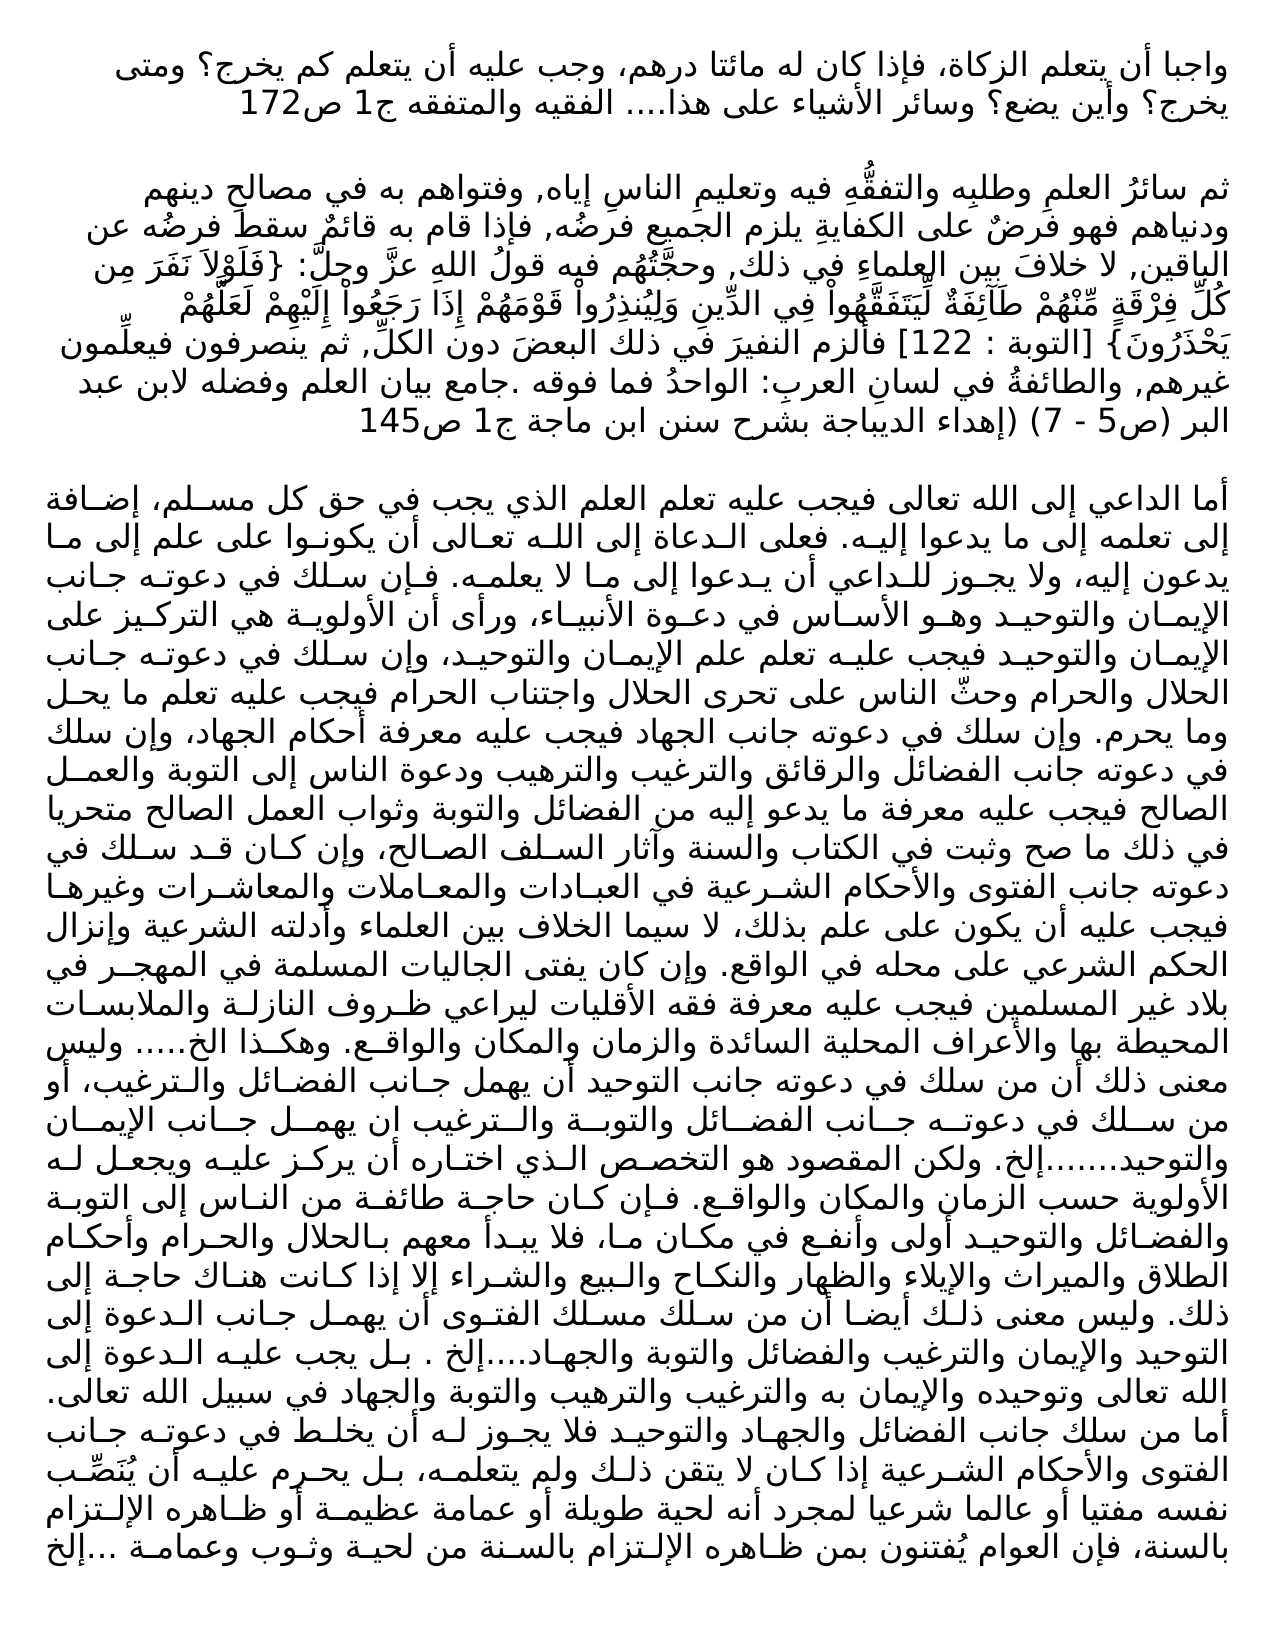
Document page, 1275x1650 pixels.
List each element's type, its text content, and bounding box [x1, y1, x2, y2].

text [45, 45, 1230, 123]
text ثم سائرُ العلمِ وطلبِه والتفقُّهِ فيه وتعليمِ الناسِ إياه, وفتواهم به في مصالحِ دينهم ودنياهم فهو فرضٌ على الكفايةِ يلزم الجميع فرضُه, فإذا قام به قائمٌ سقط فرضُه عن الباقين, لا خلافَ بين العلماءِ في ذلك, وحجَّتُهُم فيه قولُ اللهِ عزَّ وجلَّ: {فَلَوْلاَ نَفَرَ مِن كُلِّ فِرْقَةٍ مِّنْهُمْ طَآئِفَةٌ لِّيَتَفَقَّهُواْ فِي الدِّينِ وَلِيُنذِرُواْ قَوْمَهُمْ إِذَا رَجَعُواْ إِلَيْهِمْ لَعَلَّهُمْ يَحْذَرُونَ} [التوبة : 122] فألزم النفيرَ في ذلك البعضَ دون الكلِّ, ثم ينصرفون فيعلِّمون غيرهم, والطائفةُ في لسانِ العربِ: الواحدُ فما فوقه .جامع بيان العلم وفضله لابن عبد البر (ص5 - 7) (إهداء الديباجة بشرح سنن ابن ماجة ج1 ص145 [45, 168, 1230, 440]
text أما الداعي إلى الله تعالى فيجب عليه تعلم العلم الذي يجب في حق كل مسلم، إضافة إلى تعلمه إلى ما يدعوا إليه. فعلى الدعاة إلى الله تعالى أن يكونوا على علم إلى ما يدعون إليه، ولا يجوز للداعي أن يدعوا إلى ما لا يعلمه. فإن سلك في دعوته جانب الإيمان والتوحيد وهو الأساس في دعوة الأنبياء، ورأى أن الأولوية هي التركيز على الإيمان والتوحيد فيجب عليه تعلم علم الإيمان والتوحيد، وإن سلك في دعوته جانب الحلال والحرام وحثّ الناس على تحرى الحلال واجتناب الحرام فيجب عليه تعلم ما يحل وما يحرم. وإن سلك في دعوته جانب الجهاد فيجب عليه معرفة أحكام الجهاد، وإن سلك في دعوته جانب الفضائل والرقائق والترغيب والترهيب ودعوة الناس إلى التوبة والعمل الصالح فيجب عليه معرفة ما يدعو إليه من الفضائل والتوبة وثواب العمل الصالح متحريا في ذلك ما صح وثبت في الكتاب والسنة وآثار السلف الصالح، وإن كان قد سلك في دعوته جانب الفتوى والأحكام الشرعية في العبادات والمعاملات والمعاشرات وغيرها فيجب عليه أن يكون على علم بذلك، لا سيما الخلاف بين العلماء وأدلته الشرعية وإنزال الحكم الشرعي على محله في الواقع. وإن كان يفتى الجاليات المسلمة في المهجر في بلاد غير المسلمين فيجب عليه معرفة فقه الأقليات ليراعي ظروف النازلة والملابسات المحيطة بها والأعراف المحلية السائدة والزمان والمكان والواقع. وهكذا الخ..... وليس معنى ذلك أن من سلك في دعوته جانب التوحيد أن يهمل جانب الفضائل والترغيب، أو من سلك في دعوته جانب الفضائل والتوبة والترغيب ان يهمل جانب الإيمان والتوحيد.......إلخ. ولكن المقصود هو التخصص الذي اختاره أن يركز عليه ويجعل له الأولوية حسب الزمان والمكان والواقع. فإن كان حاجة طائفة من الناس إلى التوبة والفضائل والتوحيد أولى وأنفع في مكان ما، فلا يبدأ معهم بالحلال والحرام وأحكام الطلاق والميراث والإيلاء والظهار والنكاح والبيع والشراء إلا إذا كانت هناك حاجة إلى ذلك. وليس معنى ذلك أيضا أن من سلك مسلك الفتوى أن يهمل جانب الدعوة إلى التوحيد والإيمان والترغيب والفضائل والتوبة والجهاد....إلخ . بل يجب عليه الدعوة إلى الله تعالى وتوحيده والإيمان به والترغيب والترهيب والتوبة والجهاد في سبيل الله تعالى. أما من سلك جانب الفضائل والجهاد والتوحيد فلا يجوز له أن يخلط في دعوته جانب الفتوى والأحكام الشرعية إذا كان لا يتقن ذلك ولم يتعلمه، بل يحرم عليه أن يُنَصِّب نفسه مفتيا أو عالما شرعيا لمجرد أنه لحية طويلة أو عمامة عظيمة أو ظاهره الإلتزام بالسنة، فإن العوام يُفتنون بمن ظاهره الإلتزام بالسنة من لحية وثوب وعمامة ...إلخ ويظنون أنه عالم كبير ومفتٍ جليل فيستفتونه ويسألونه في الأحكام الشرعية والفتاوى الدينية ظنا منهم أنه عالم وهو ليس كذلك. لكن مع مرور الزمن وكثرة من يناديه بـــــ "الشيخ" ينخدع في نفسه ويظن أنه من أهل الفتيا ويستحى أن يعتذر للسائل عما لا يعلمه فيفتيه فيَضِلُّ هو ويُضِلُّ غيره ويقع في الإثم. ورحم الله شيخنا الذي تخصص في الدعوة إلى تزكية النفوس وصلاح القلوب والدعوة إلى الفضائل والإيمان والعمل الصالح والأخلاق ولم يُنَصِّب نفسه عالما دينيا أو مفتيا شرعيا ولم يُعرف بذلك بين الناس، وكان ظاهره الإلتزام بالسنة النبوية، فجاءه سائل وسأله عن فتوى فقال له الشيخ: لا أعلم! إسأل العلماء! فقال الرجل "كل هذه العمامة العظيمة واللحية البيضاء ولا تعلم؟! فما كان من الشيخ إلا أن خلع عمامته ووضعها على رأس السائل وقال له: "أفتنا أنت في هذه المسألة التي سألتني عنها" فعلم الرجل أن المسألة ليست بالعمامة واللحية والظاهر. فلا يعاب على من يدعوا إلى تزكية النفوس والعمل الصالح والجهاد في سبيل الله تعالى وتوحيده والإيمان به أنه لا علم له لأنه لا يتطرق إلى الفتيا والأحكام الشرعية والمسائل الفقهية، فإنه قد ترك ذلك لأهلها من أصحاب العلم المتخصصين في الفتيا والفقه الشرعي، فإنه لا يجب عليه أن يتعلمه من الفقه إلا ما تصح به عبادته ويحفظه من الوقوع في المنهي عنه، وما ينجوا به من عذاب الله تعالى، وإن كان الأفضل أن يكون عالما بأحكام الله تعالى وشرعه. بل يعاب على من سلك جميع مسالك الدعوة إلى الله تعالى لكنه ضعيف التوحيد والإيمان ومعرفة الله تعالى، فضلا أنه لا يتطرق إلى الدعوة إلى وحدانية الله تعالى والإيمان به كما هو بأسماءه وصفاته والتي هي موضوع دعوة الأنبياء عليهم الصلاة والسلام. [45, 440, 1230, 1062]
